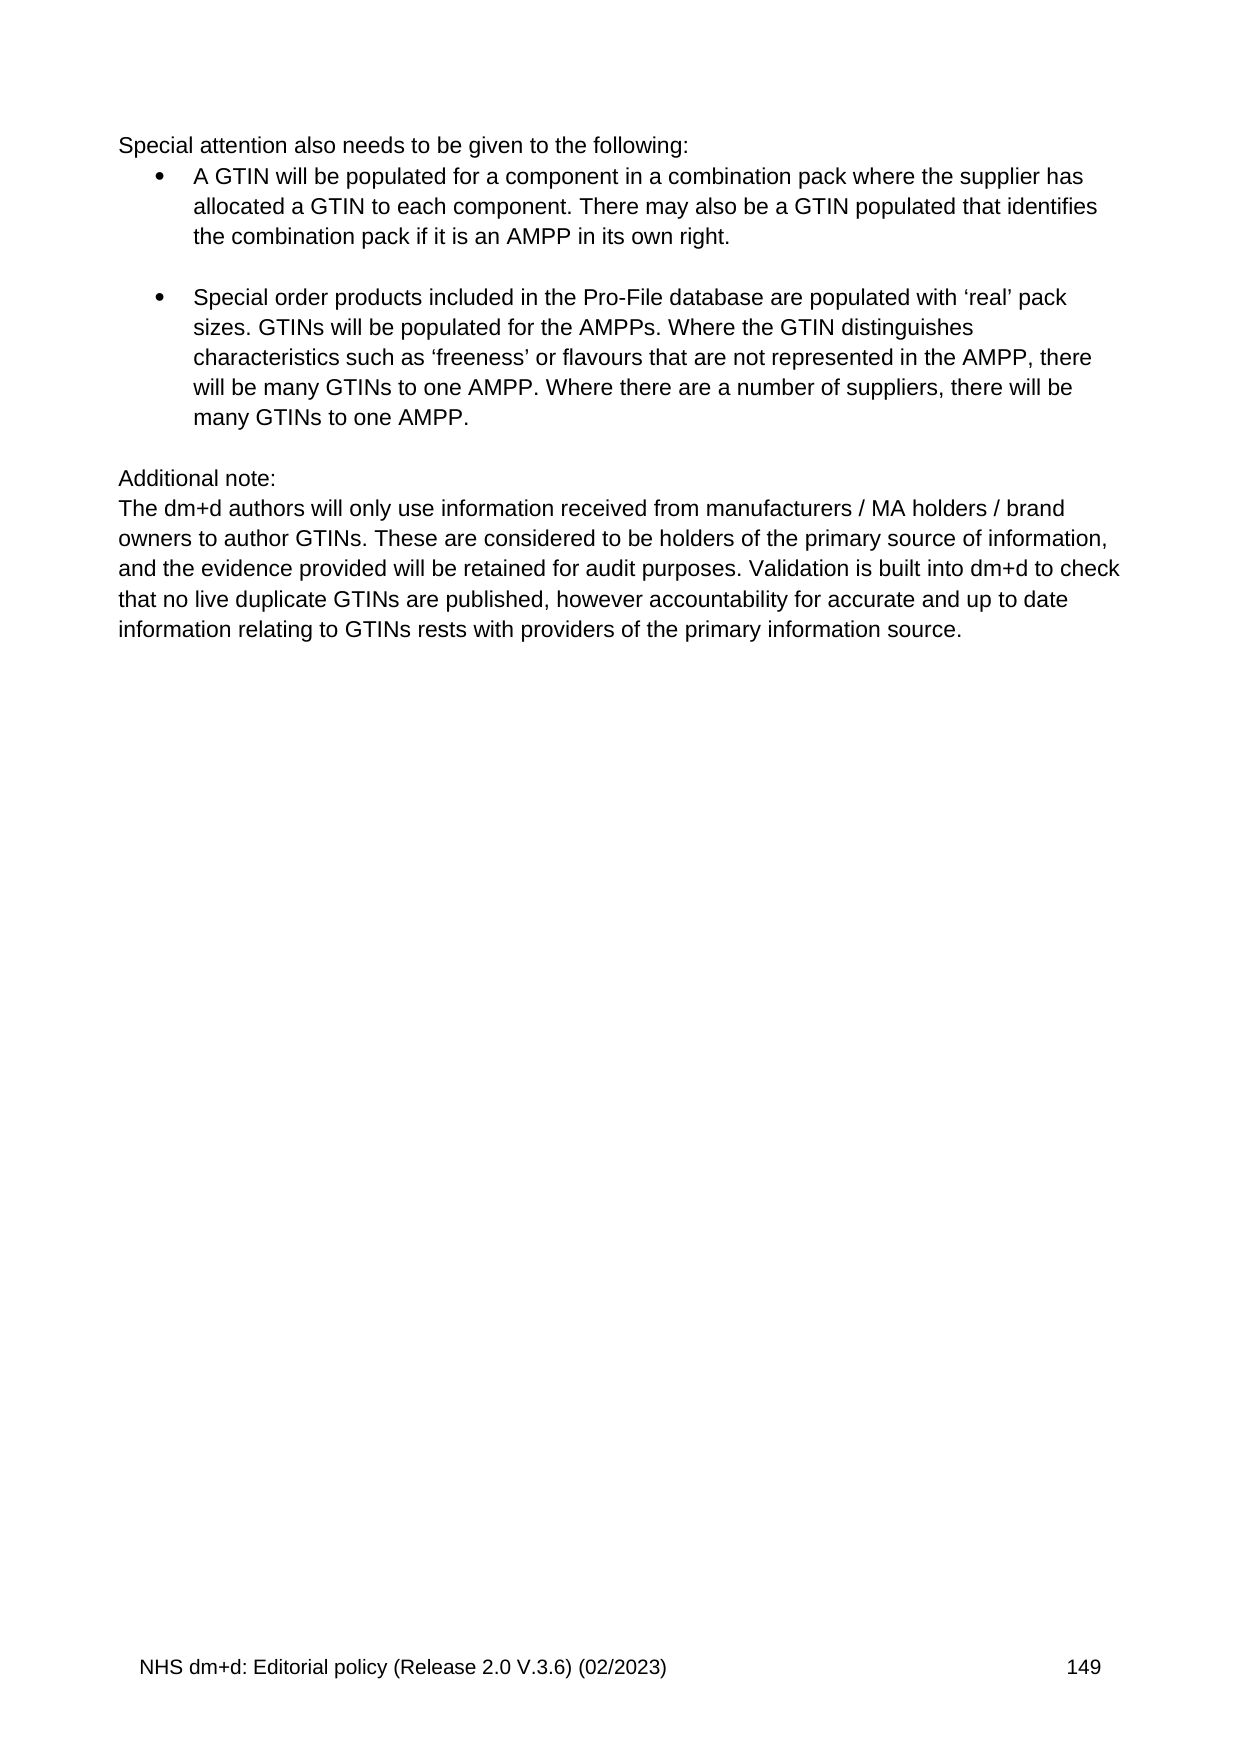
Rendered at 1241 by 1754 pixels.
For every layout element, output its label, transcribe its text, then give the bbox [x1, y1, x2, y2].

text Additional note: [118, 465, 1122, 491]
text The dm+d authors will only use information received from manufacturers / MA holders / brand owners to author GTINs. These are considered to be holders of the primary source of information, and the evidence provided will be retained for audit purposes. Validation is built into dm+d to check that no live duplicate GTINs are published, however accountability for accurate and up to date information relating to GTINs rests with providers of the primary information source. [118, 495, 1122, 642]
list Special order products included in the Pro-File database are populated with ‘real’ pack sizes. GTINs will be populated for the AMPPs. Where the GTIN distinguishes characteristics such as ‘freeness’ or flavours that are not represented in the AMPP, there will be many GTINs to one AMPP. Where there are a number of suppliers, there will be many GTINs to one AMPP. [156, 283, 1122, 431]
list A GTIN will be populated for a component in a combination pack where the supplier has allocated a GTIN to each component. There may also be a GTIN populated that identifies the combination pack if it is an AMPP in its own right. [156, 163, 1122, 249]
text Special attention also needs to be given to the following: [118, 132, 1122, 159]
